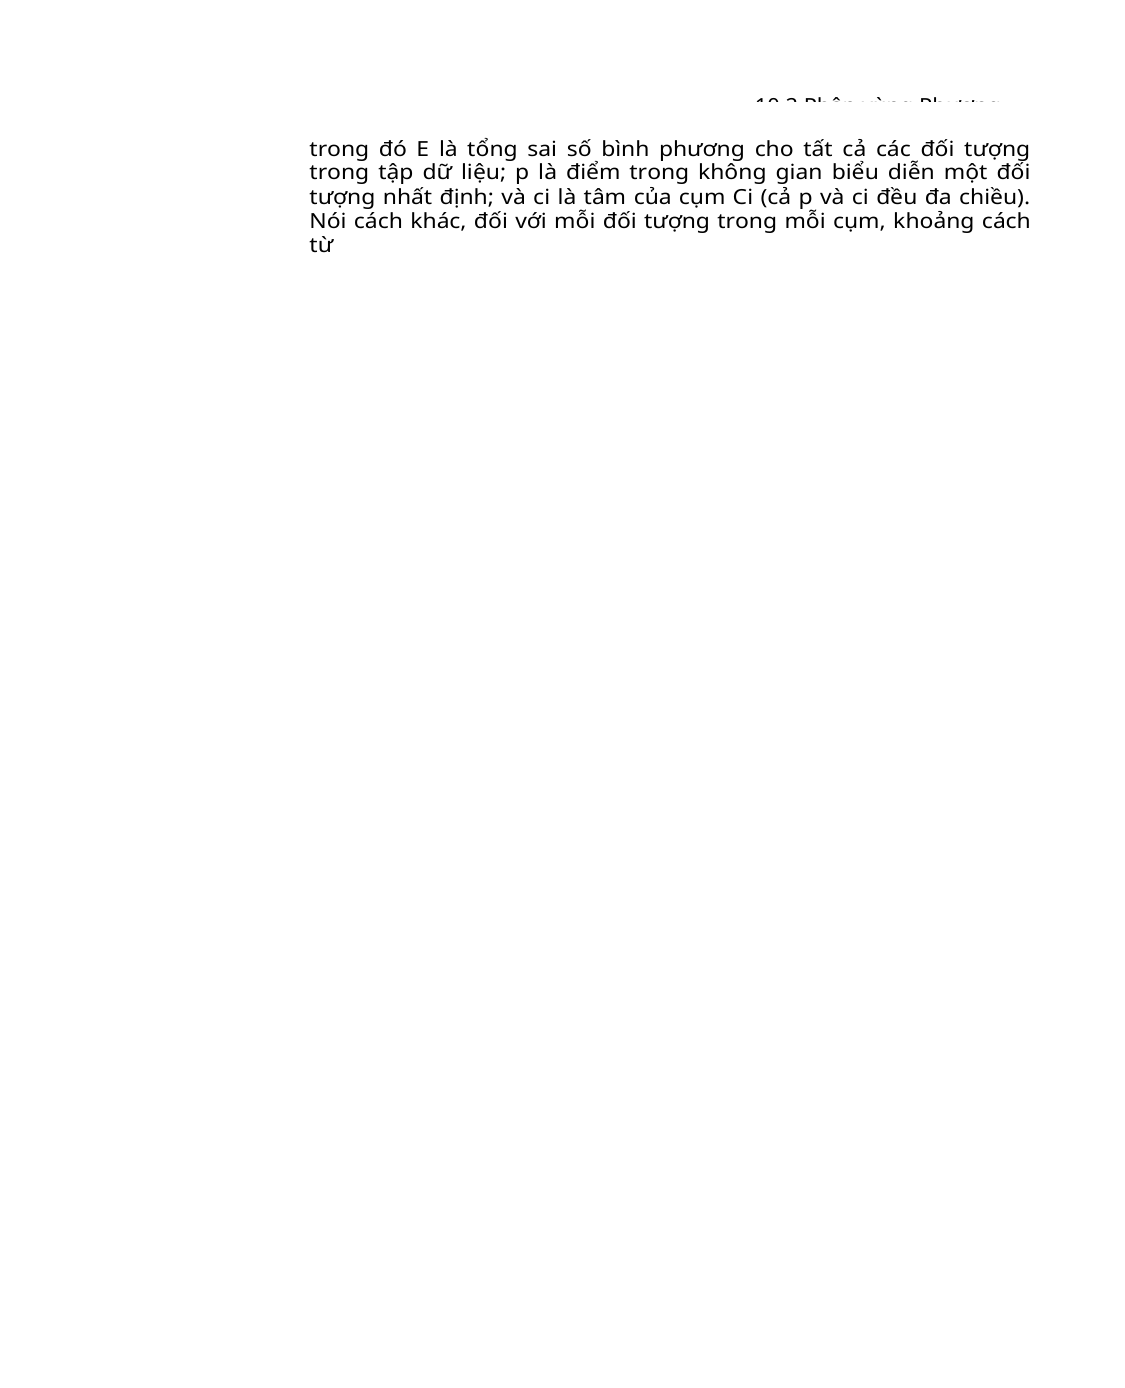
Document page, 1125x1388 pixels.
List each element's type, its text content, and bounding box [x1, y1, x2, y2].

text trong đó E là tổng sai số bình phương cho tất cả các đối tượng trong tập dữ liệu; p là điểm trong không gian biểu diễn một đối tượng nhất định; và ci là tâm của cụm Ci (cả p và ci đều đa chiều). Nói cách khác, đối với mỗi đối tượng trong mỗi cụm, khoảng cách từ [309, 137, 1032, 259]
